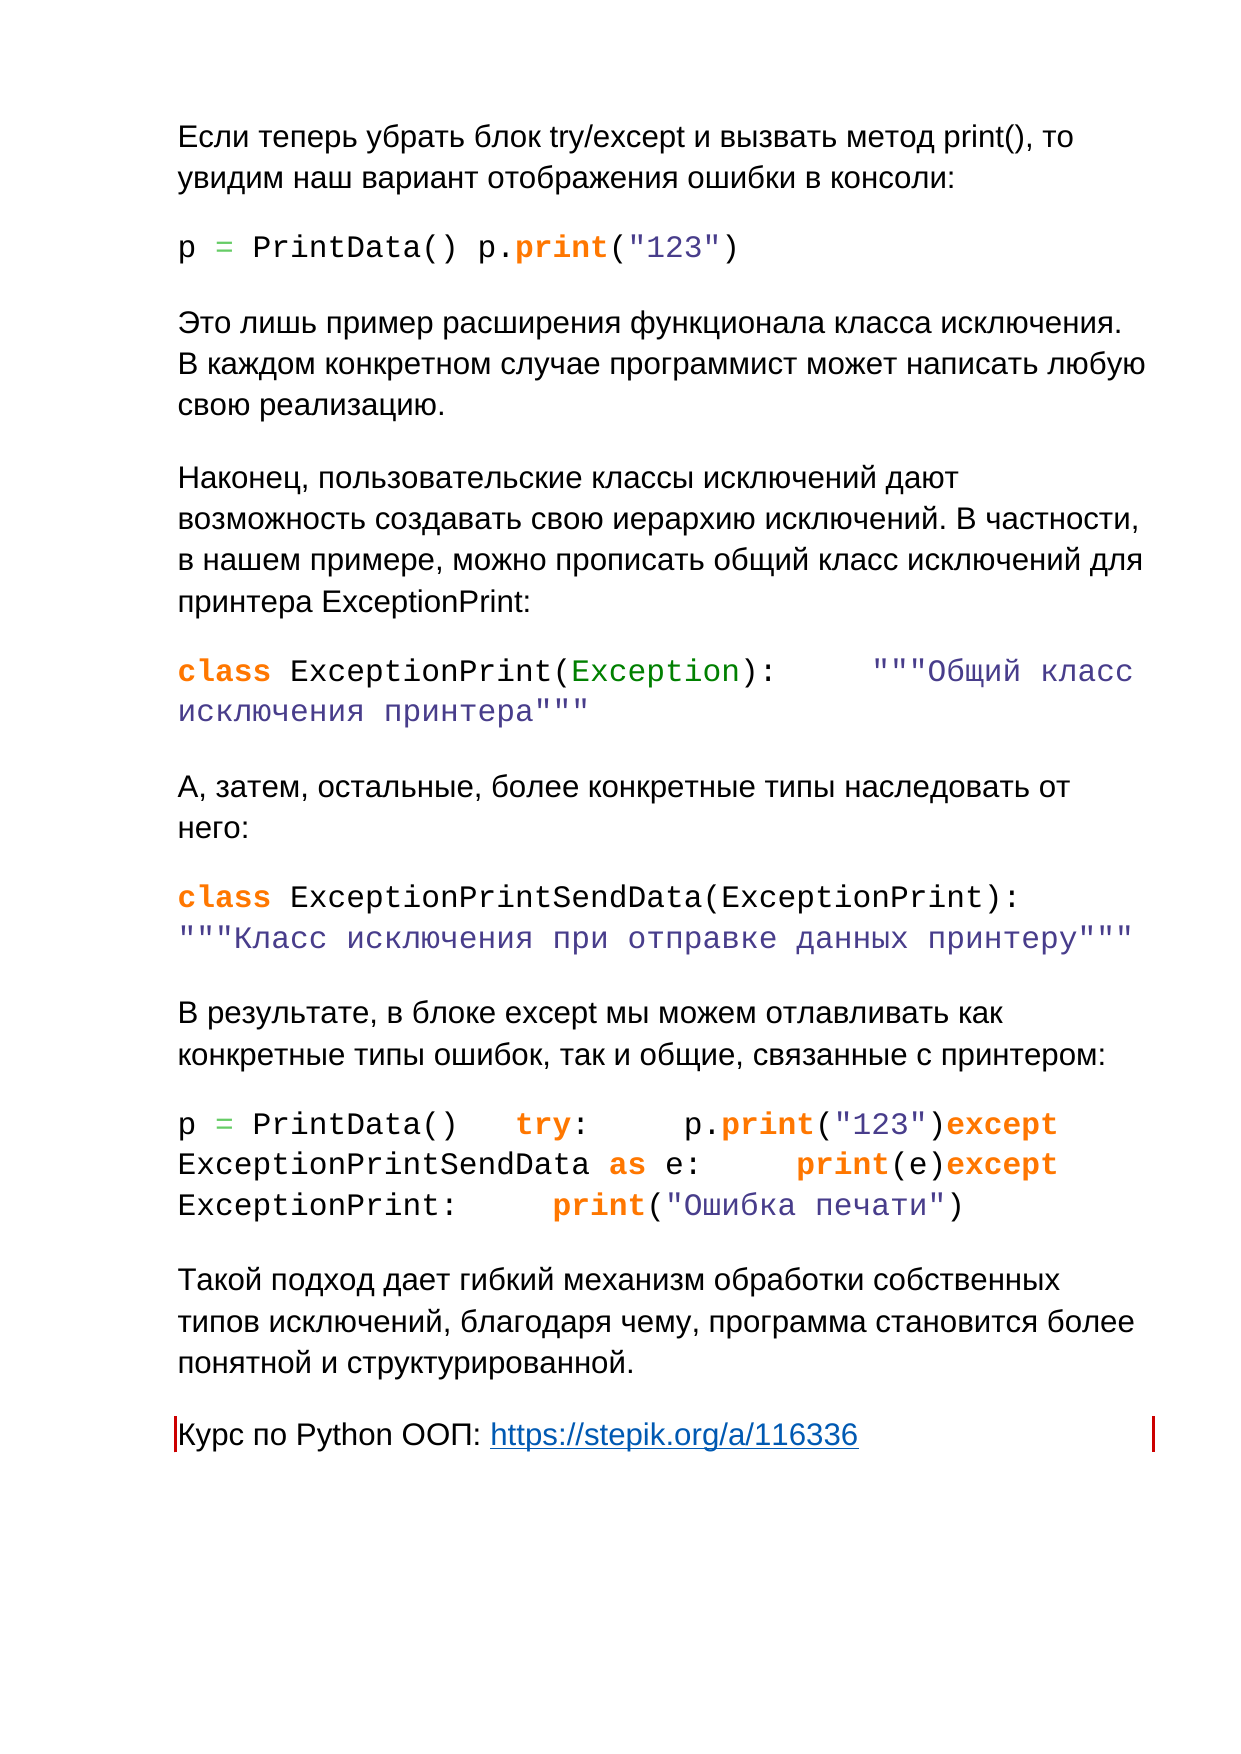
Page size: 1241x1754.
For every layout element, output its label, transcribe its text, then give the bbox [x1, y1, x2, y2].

text Если теперь убрать блок try/except и вызвать метод print(), то увидим наш вариант отображения ошибки в консоли: [177, 118, 1152, 195]
text В результате, в блоке except мы можем отлавливать как конкретные типы ошибок, так и общие, связанные с принтером: [177, 994, 1152, 1071]
text p = PrintData() p.print("123") [177, 232, 1152, 267]
text class ExceptionPrint(Exception): """Общий класс исключения принтера""" [177, 655, 1152, 731]
text class ExceptionPrintSendData(ExceptionPrint): """Класс исключения при отправке данных принтеру""" [177, 882, 1152, 958]
text Курс по Python ООП: https://stepik.org/a/116336 [177, 1416, 1152, 1452]
text Это лишь пример расширения функционала класса исключения. В каждом конкретном случае программист может написать любую свою реализацию. [177, 304, 1152, 422]
text Такой подход дает гибкий механизм обработки собственных типов исключений, благодаря чему, программа становится более понятной и структурированной. [177, 1261, 1152, 1380]
text А, затем, остальные, более конкретные типы наследовать от него: [177, 768, 1152, 845]
text Наконец, пользовательские классы исключений дают возможность создавать свою иерархию исключений. В частности, в нашем примере, можно прописать общий класс исключений для принтера ExceptionPrint: [177, 459, 1152, 618]
text p = PrintData() try: p.print("123")except ExceptionPrintSendData as e: print(e)except ExceptionPrint: print("Ошибка печати") [177, 1108, 1152, 1225]
